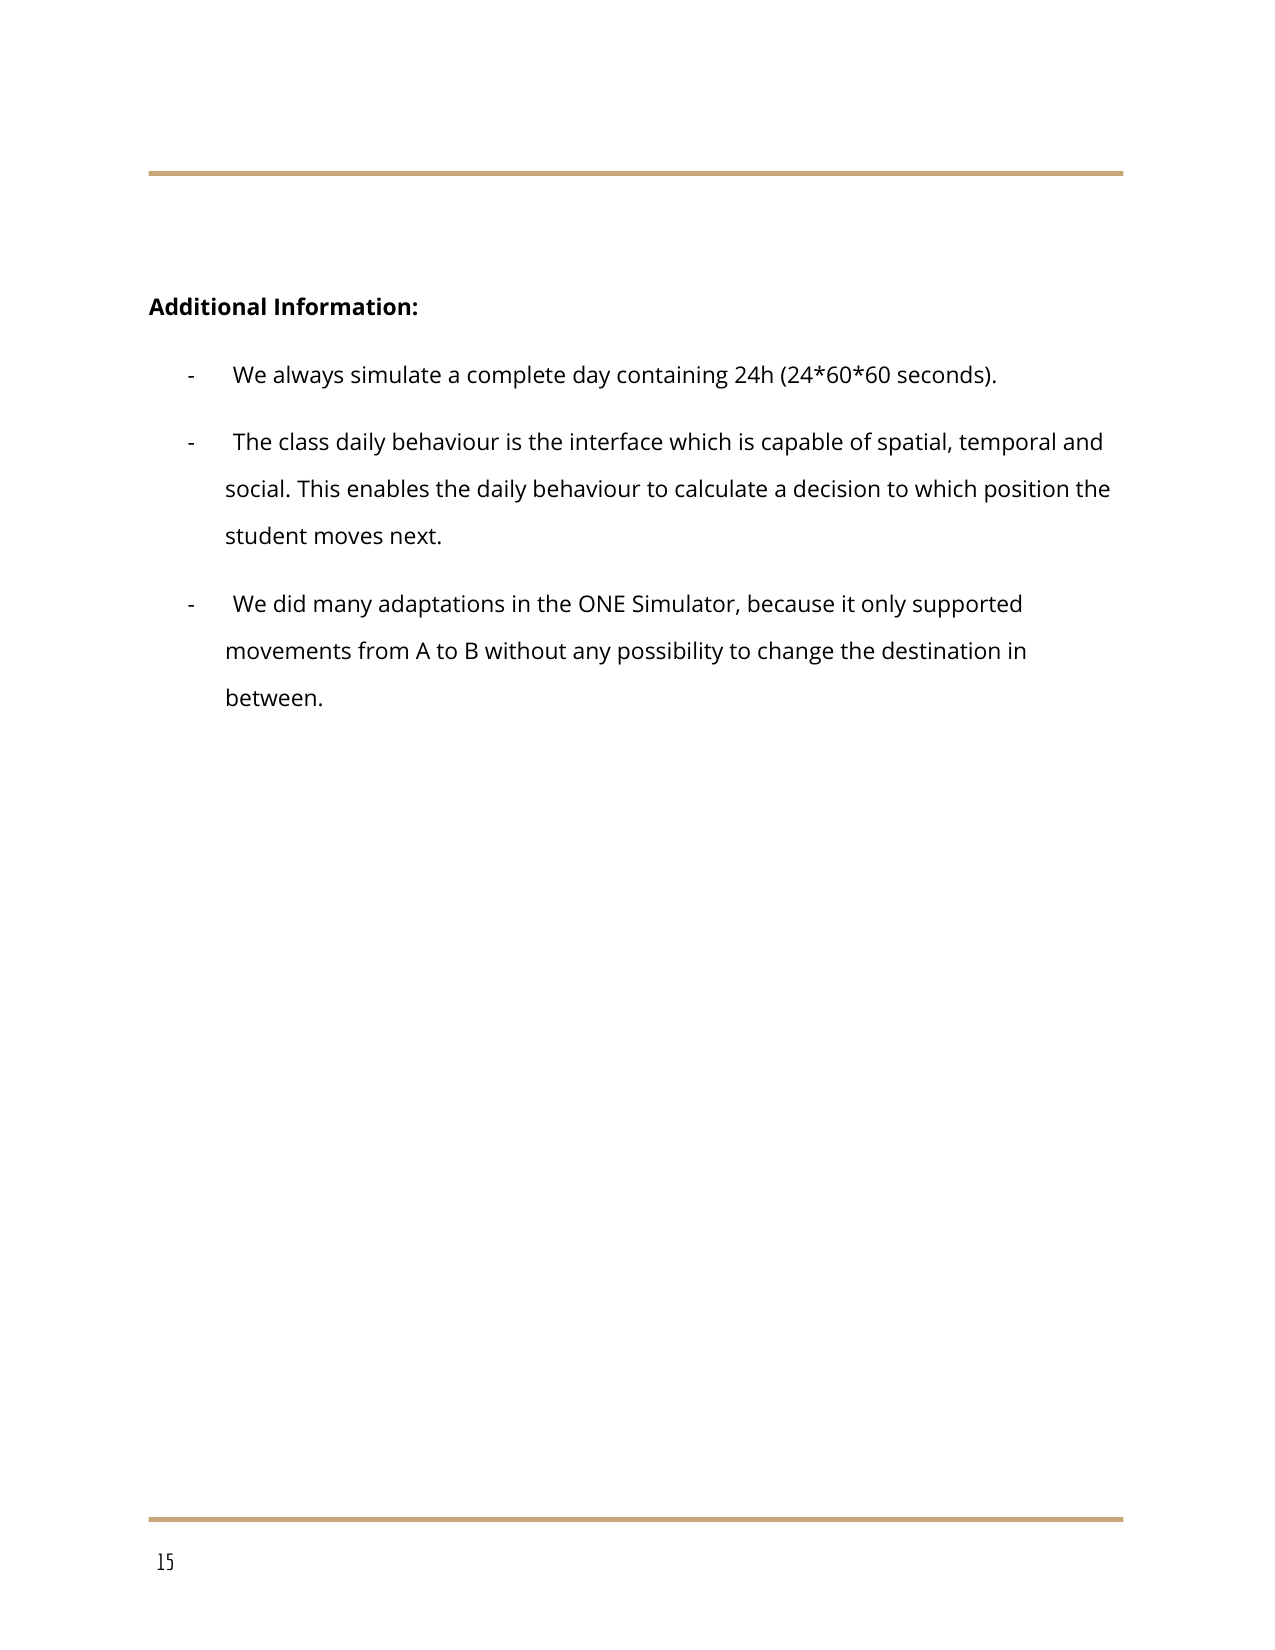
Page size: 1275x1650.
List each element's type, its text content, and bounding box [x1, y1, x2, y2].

picture [148, 1517, 1124, 1522]
picture [148, 171, 1124, 176]
text - The class daily behaviour is the interface which is capable of spatial, temporal and social. This enables the daily behaviour to calculate a decision to which position the student moves next. [187, 426, 1125, 551]
text - We did many adaptations in the ONE Simulator, because it only supported movements from A to B without any possibility to change the destination in between. [187, 588, 1125, 713]
text - We always simulate a complete day containing 24h (24*60*60 seconds). [187, 358, 1125, 390]
text Additional Information: [148, 291, 1125, 322]
